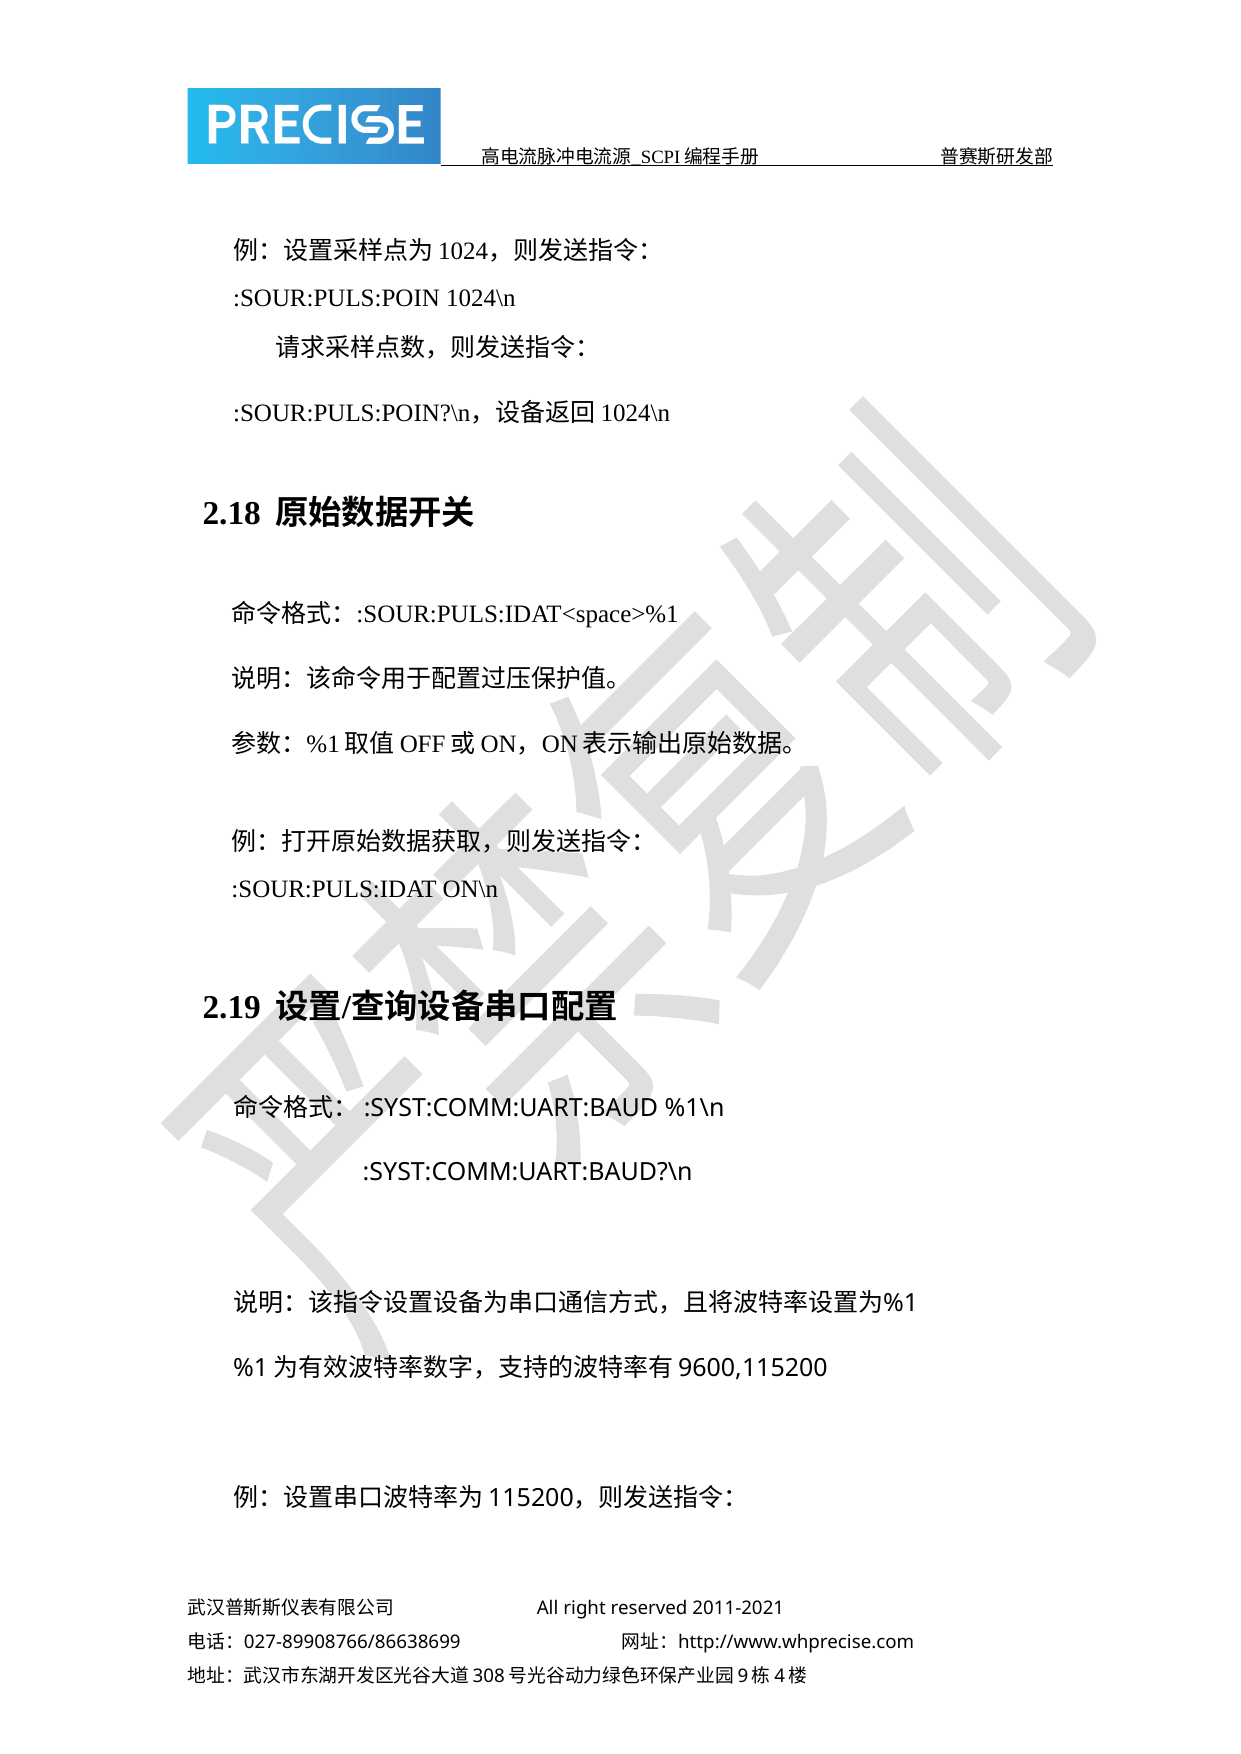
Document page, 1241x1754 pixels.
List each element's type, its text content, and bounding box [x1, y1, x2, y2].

text 例：打开原始数据获取，则发送指令： [187, 807, 1053, 872]
text 例：设置采样点为1024，则发送指令： [187, 216, 1053, 281]
text 例：设置串口波特率为115200，则发送指令： [187, 1463, 1053, 1528]
text %1为有效波特率数字，支持的波特率有9600,115200 [187, 1333, 1053, 1398]
text :SYST:COMM:UART:BAUD?\n [187, 1138, 1053, 1203]
text :SOUR:PULS:POIN 1024\n [187, 281, 1053, 313]
picture [187, 88, 441, 164]
subtitle 设置/查询设备串口配置 [202, 972, 1053, 1037]
text 说明：该命令用于配置过压保护值。 [187, 644, 1053, 709]
text :SOUR:PULS:IDAT ON\n [187, 872, 1053, 904]
text 命令格式： :SYST:COMM:UART:BAUD %1\n [187, 1073, 1053, 1138]
text :SOUR:PULS:POIN?\n，设备返回1024\n [187, 378, 1053, 443]
text 命令格式：:SOUR:PULS:IDAT<space>%1 [187, 579, 1053, 644]
text 说明：该指令设置设备为串口通信方式，且将波特率设置为%1 [187, 1268, 1053, 1333]
subtitle 原始数据开关 [202, 478, 1053, 543]
text 参数：%1取值OFF或ON，ON表示输出原始数据。 [187, 709, 1053, 774]
text 请求采样点数，则发送指令： [187, 313, 1053, 378]
